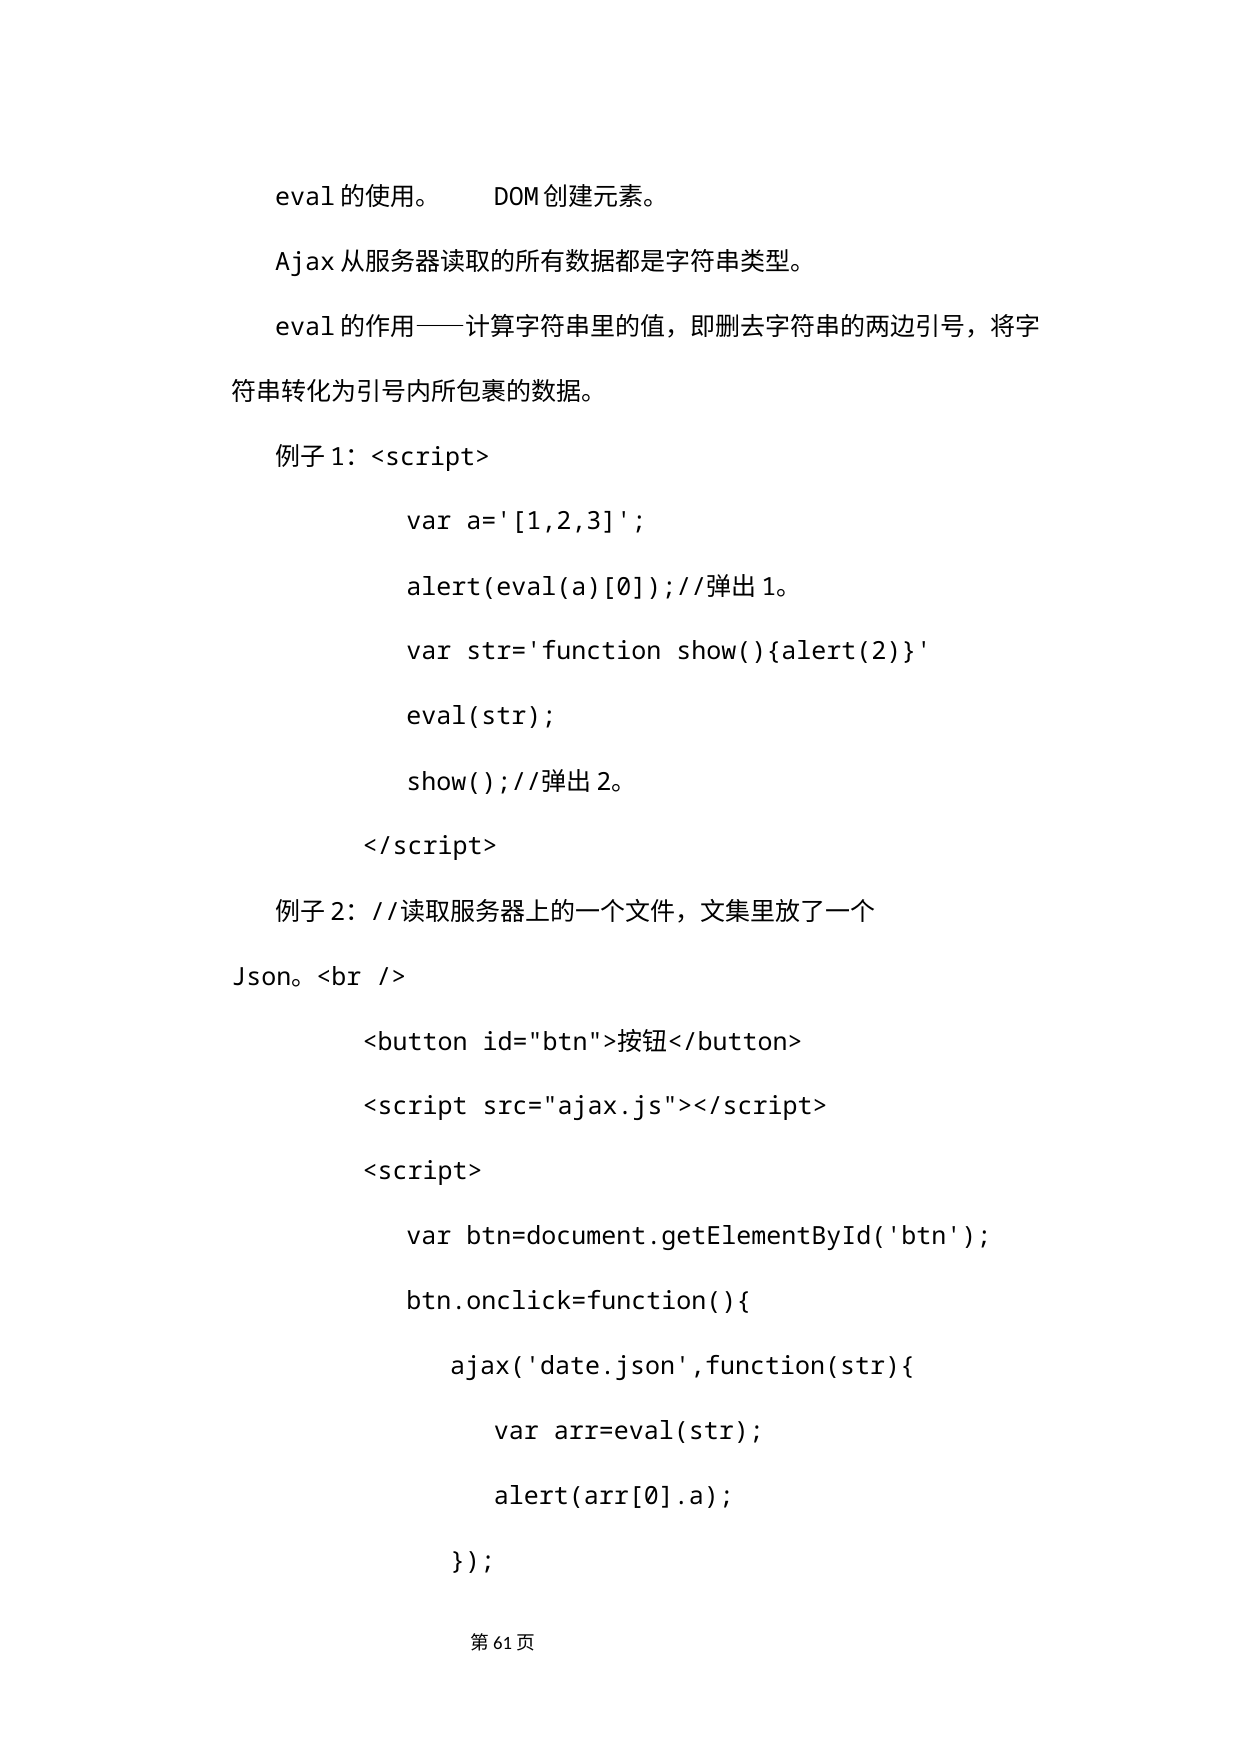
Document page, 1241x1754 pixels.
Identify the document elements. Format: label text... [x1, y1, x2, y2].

list eval(str); [231, 682, 1053, 747]
list </script> [231, 812, 1053, 877]
list <script src="ajax.js"></script> [231, 1072, 1053, 1137]
list show();//弹出2。 [231, 747, 1053, 812]
list alert(eval(a)[0]);//弹出1。 [231, 552, 1053, 617]
list Ajax从服务器读取的所有数据都是字符串类型。 [231, 227, 1053, 292]
list eval的作用——计算字符串里的值，即删去字符串的两边引号，将字符串转化为引号内所包裹的数据。 [231, 292, 1053, 422]
list ajax('date.json',function(str){ [231, 1332, 1053, 1397]
list var str='function show(){alert(2)}' [231, 617, 1053, 682]
list <button id="btn">按钮</button> [231, 1007, 1053, 1072]
list 例子2：//读取服务器上的一个文件，文集里放了一个Json。<br /> [231, 877, 1053, 1007]
list alert(arr[0].a); [231, 1462, 1053, 1527]
list }); [231, 1527, 1053, 1592]
list var arr=eval(str); [231, 1397, 1053, 1462]
list btn.onclick=function(){ [231, 1267, 1053, 1332]
list 例子1：<script> [231, 422, 1053, 487]
list <script> [231, 1137, 1053, 1202]
list var btn=document.getElementById('btn'); [231, 1202, 1053, 1267]
list eval的使用。 DOM创建元素。 [231, 162, 1053, 227]
list var a='[1,2,3]'; [231, 487, 1053, 552]
